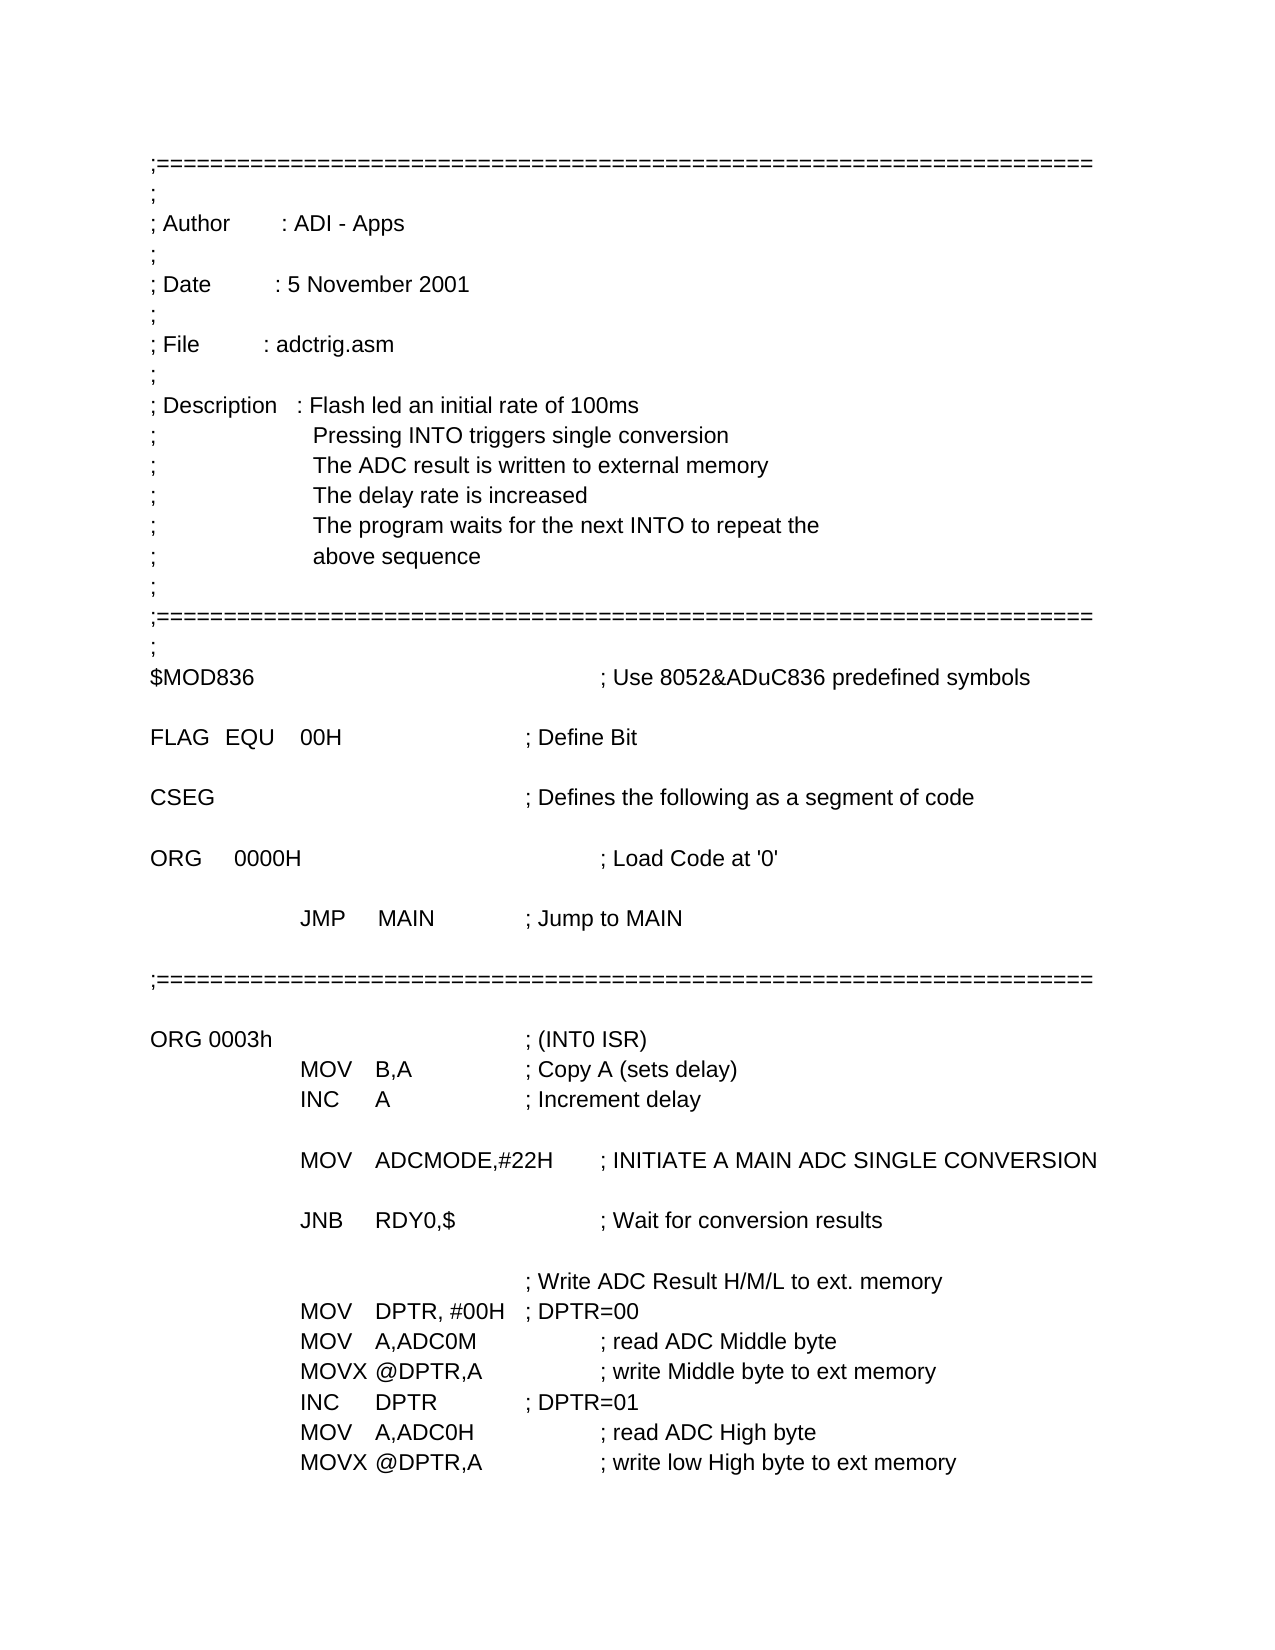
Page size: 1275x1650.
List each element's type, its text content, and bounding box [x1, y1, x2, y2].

text ; The program waits for the next INTO to repeat the [150, 512, 1125, 539]
text FLAG EQU 00H ; Define Bit [150, 724, 1125, 750]
text ; The delay rate is increased [150, 482, 1125, 509]
text ORG 0000H ; Load Code at '0' [150, 845, 1125, 871]
text ; above sequence [150, 543, 1125, 569]
text ; The ADC result is written to external memory [150, 452, 1125, 478]
text ; [150, 241, 1125, 267]
text MOV A,ADC0H ; read ADC High byte [150, 1419, 1125, 1445]
text MOV B,A ; Copy A (sets delay) [150, 1056, 1125, 1083]
text $MOD836 ; Use 8052&ADuC836 predefined symbols [150, 663, 1125, 690]
text MOV DPTR, #00H ; DPTR=00 [150, 1298, 1125, 1324]
text ; [150, 573, 1125, 599]
text ; [150, 633, 1125, 660]
text ; File : adctrig.asm [150, 331, 1125, 358]
text ; [150, 180, 1125, 207]
text JMP MAIN ; Jump to MAIN [150, 905, 1125, 932]
text JNB RDY0,$ ; Wait for conversion results [150, 1207, 1125, 1234]
text ;====================================================================== [150, 966, 1125, 992]
text ORG 0003h ; (INT0 ISR) [150, 1026, 1125, 1052]
text ; Description : Flash led an initial rate of 100ms [150, 392, 1125, 418]
text ; Write ADC Result H/M/L to ext. memory [150, 1268, 1125, 1294]
text ; Date : 5 November 2001 [150, 271, 1125, 297]
text ; [150, 361, 1125, 388]
text MOV ADCMODE,#22H ; INITIATE A MAIN ADC SINGLE CONVERSION [150, 1147, 1125, 1173]
text MOVX @DPTR,A ; write Middle byte to ext memory [150, 1358, 1125, 1385]
text MOV A,ADC0M ; read ADC Middle byte [150, 1328, 1125, 1354]
text ; Pressing INTO triggers single conversion [150, 422, 1125, 448]
text ; Author : ADI - Apps [150, 210, 1125, 237]
text ;====================================================================== [150, 150, 1125, 176]
text ; [150, 301, 1125, 327]
text ;====================================================================== [150, 603, 1125, 629]
text INC DPTR ; DPTR=01 [150, 1388, 1125, 1415]
text INC A ; Increment delay [150, 1086, 1125, 1113]
text MOVX @DPTR,A ; write low High byte to ext memory [150, 1449, 1125, 1475]
text CSEG ; Defines the following as a segment of code [150, 784, 1125, 811]
